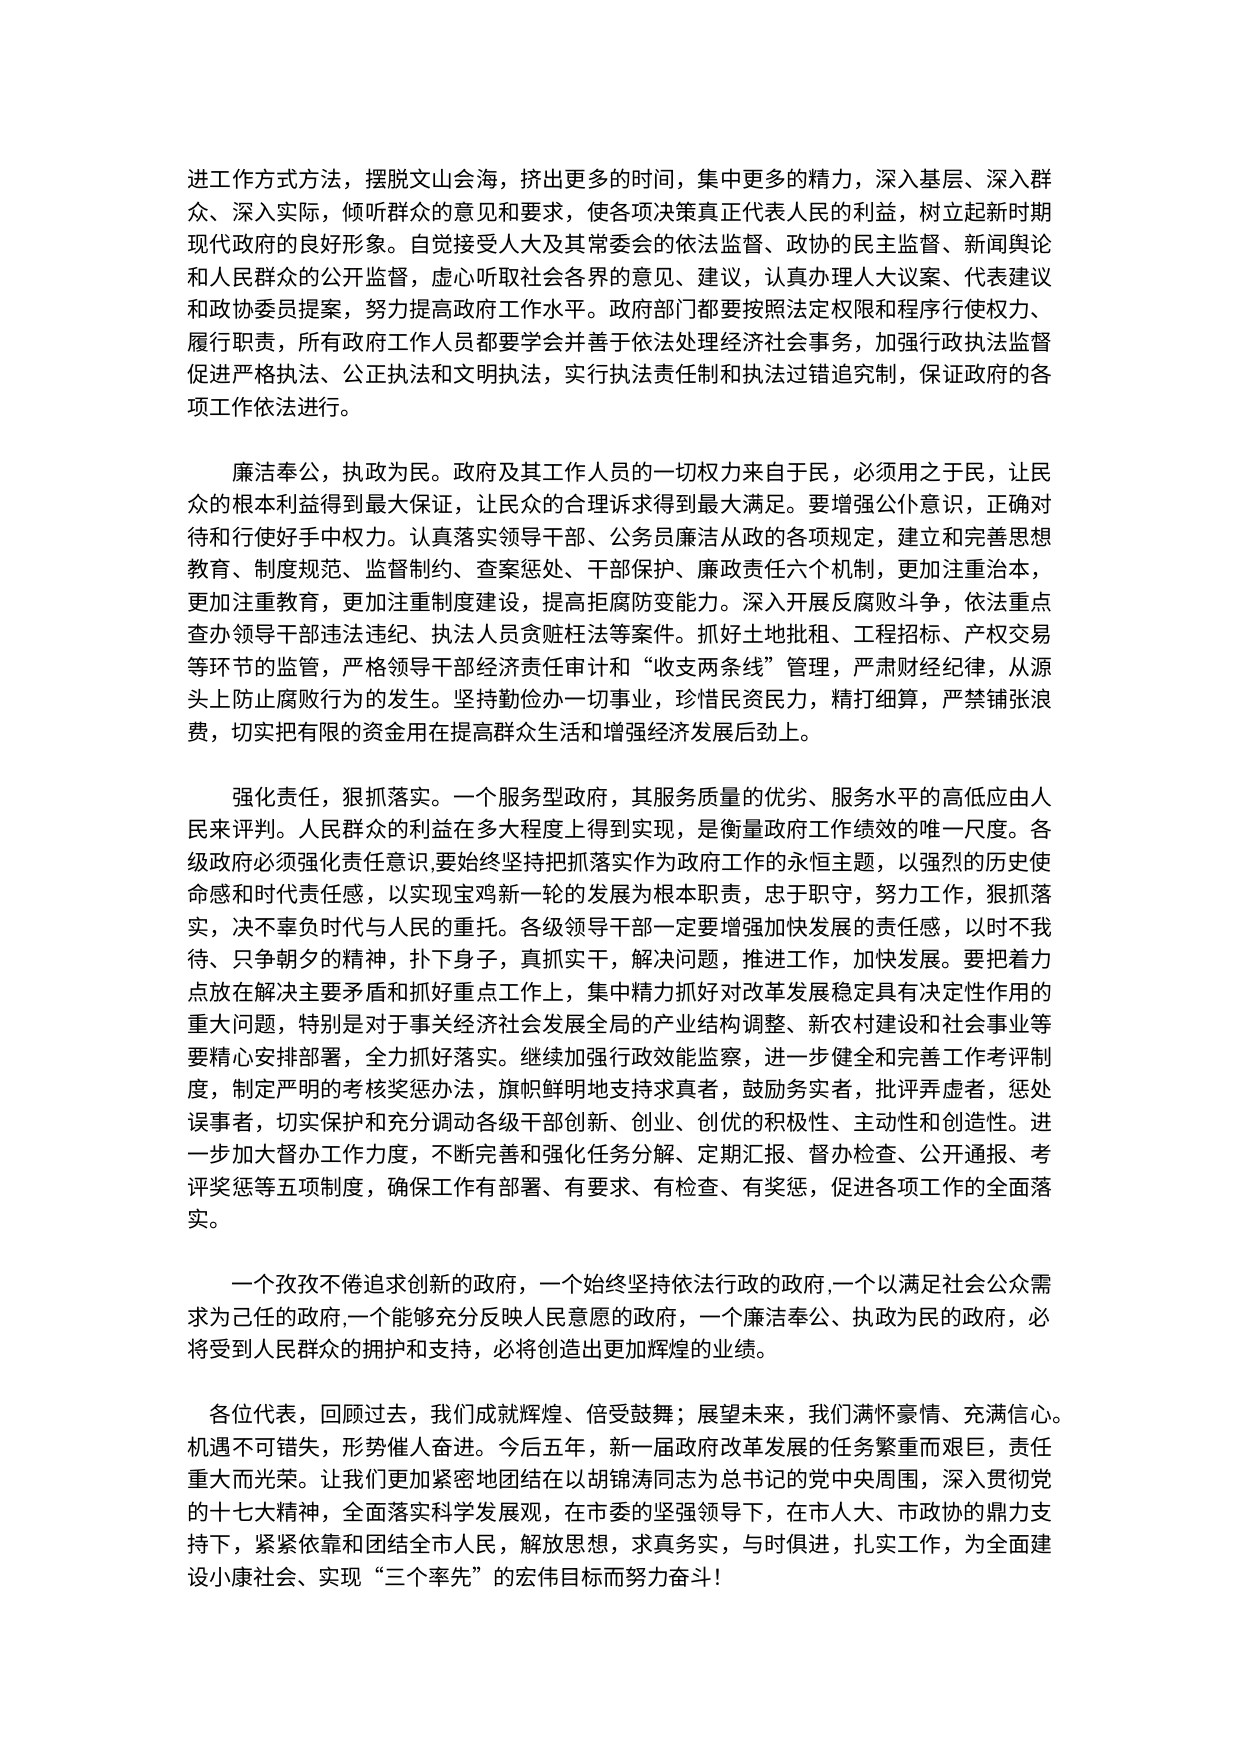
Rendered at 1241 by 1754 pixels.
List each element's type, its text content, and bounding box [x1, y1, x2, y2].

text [187, 162, 1053, 422]
text 各位代表，回顾过去，我们成就辉煌、倍受鼓舞；展望未来，我们满怀豪情、充满信心。机遇不可错失，形势催人奋进。今后五年，新一届政府改革发展的任务繁重而艰巨，责任重大而光荣。让我们更加紧密地团结在以胡锦涛同志为总书记的党中央周围，深入贯彻党的十七大精神，全面落实科学发展观，在市委的坚强领导下，在市人大、市政协的鼎力支持下，紧紧依靠和团结全市人民，解放思想，求真务实，与时俱进，扎实工作，为全面建设小康社会、实现“三个率先”的宏伟目标而努力奋斗！ [187, 1397, 1053, 1592]
text 一个孜孜不倦追求创新的政府，一个始终坚持依法行政的政府,一个以满足社会公众需求为己任的政府,一个能够充分反映人民意愿的政府，一个廉洁奉公、执政为民的政府，必将受到人民群众的拥护和支持，必将创造出更加辉煌的业绩。 [187, 1267, 1053, 1364]
text 强化责任，狠抓落实。一个服务型政府，其服务质量的优劣、服务水平的高低应由人民来评判。人民群众的利益在多大程度上得到实现，是衡量政府工作绩效的唯一尺度。各级政府必须强化责任意识,要始终坚持把抓落实作为政府工作的永恒主题，以强烈的历史使命感和时代责任感，以实现宝鸡新一轮的发展为根本职责，忠于职守，努力工作，狠抓落实，决不辜负时代与人民的重托。各级领导干部一定要增强加快发展的责任感，以时不我待、只争朝夕的精神，扑下身子，真抓实干，解决问题，推进工作，加快发展。要把着力点放在解决主要矛盾和抓好重点工作上，集中精力抓好对改革发展稳定具有决定性作用的重大问题，特别是对于事关经济社会发展全局的产业结构调整、新农村建设和社会事业等，要精心安排部署，全力抓好落实。继续加强行政效能监察，进一步健全和完善工作考评制度，制定严明的考核奖惩办法，旗帜鲜明地支持求真者，鼓励务实者，批评弄虚者，惩处误事者，切实保护和充分调动各级干部创新、创业、创优的积极性、主动性和创造性。进一步加大督办工作力度，不断完善和强化任务分解、定期汇报、督办检查、公开通报、考评奖惩等五项制度，确保工作有部署、有要求、有检查、有奖惩，促进各项工作的全面落实。 [187, 779, 1053, 1234]
text 廉洁奉公，执政为民。政府及其工作人员的一切权力来自于民，必须用之于民，让民众的根本利益得到最大保证，让民众的合理诉求得到最大满足。要增强公仆意识，正确对待和行使好手中权力。认真落实领导干部、公务员廉洁从政的各项规定，建立和完善思想教育、制度规范、监督制约、查案惩处、干部保护、廉政责任六个机制，更加注重治本，更加注重教育，更加注重制度建设，提高拒腐防变能力。深入开展反腐败斗争，依法重点查办领导干部违法违纪、执法人员贪赃枉法等案件。抓好土地批租、工程招标、产权交易等环节的监管，严格领导干部经济责任审计和“收支两条线”管理，严肃财经纪律，从源头上防止腐败行为的发生。坚持勤俭办一切事业，珍惜民资民力，精打细算，严禁铺张浪费，切实把有限的资金用在提高群众生活和增强经济发展后劲上。 [187, 454, 1053, 747]
